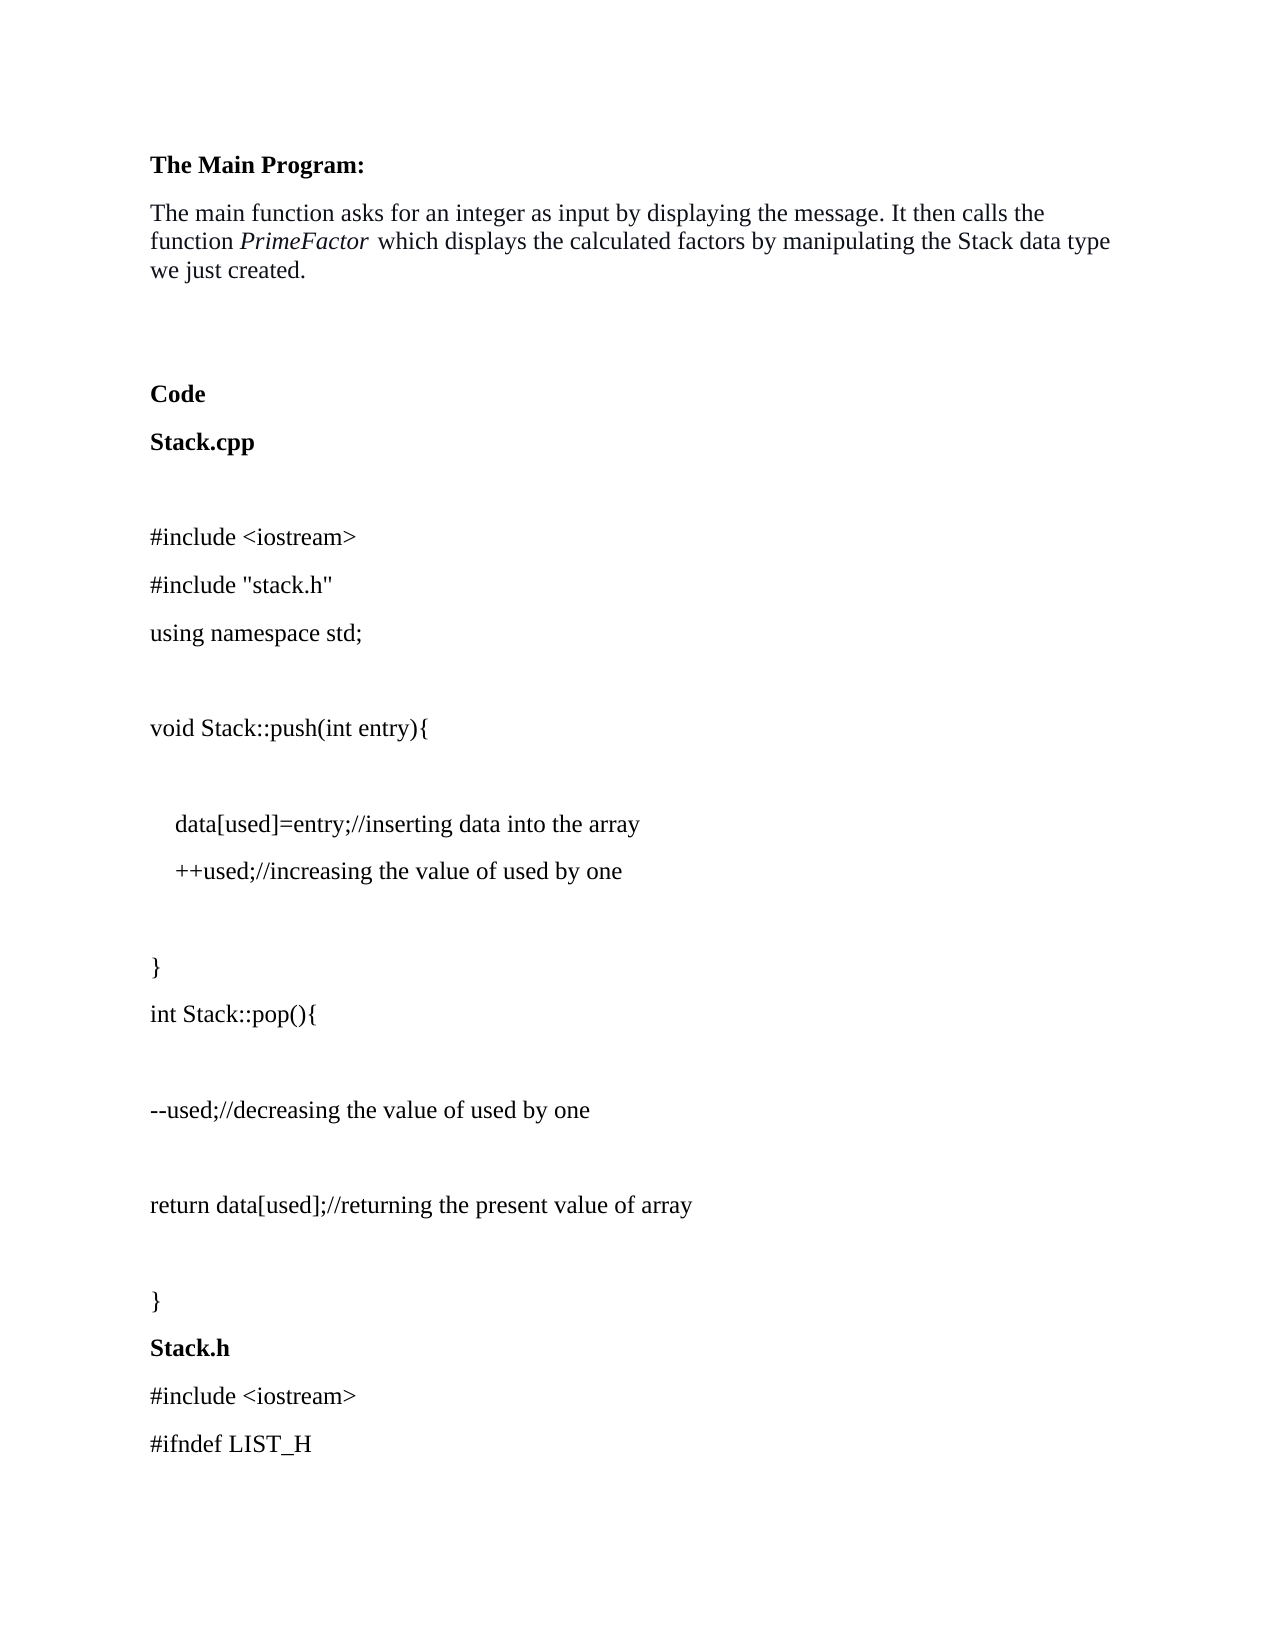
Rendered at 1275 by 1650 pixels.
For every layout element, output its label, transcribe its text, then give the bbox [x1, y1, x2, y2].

text Code [150, 379, 1125, 408]
text int Stack::pop(){ [150, 999, 1125, 1028]
text Stack.cpp [150, 427, 1125, 456]
text } [150, 952, 1125, 981]
text #include "stack.h" [150, 570, 1125, 599]
text #include <iostream> [150, 1381, 1125, 1410]
text --used;//decreasing the value of used by one [150, 1095, 1125, 1124]
text The Main Program: [150, 150, 1125, 179]
text ++used;//increasing the value of used by one [150, 856, 1125, 885]
text #include <iostream> [150, 522, 1125, 551]
text void Stack::push(int entry){ [150, 713, 1125, 742]
text data[used]=entry;//inserting data into the array [150, 809, 1125, 837]
text return data[used];//returning the present value of array [150, 1190, 1125, 1219]
text using namespace std; [150, 618, 1125, 647]
text The main function asks for an integer as input by displaying the message. It then calls the function PrimeFactor which displays the calculated factors by manipulating the Stack data type we just created. [150, 198, 1125, 284]
text } [150, 1286, 1125, 1314]
text Stack.h [150, 1333, 1125, 1362]
text #ifndef LIST_H [150, 1429, 1125, 1458]
